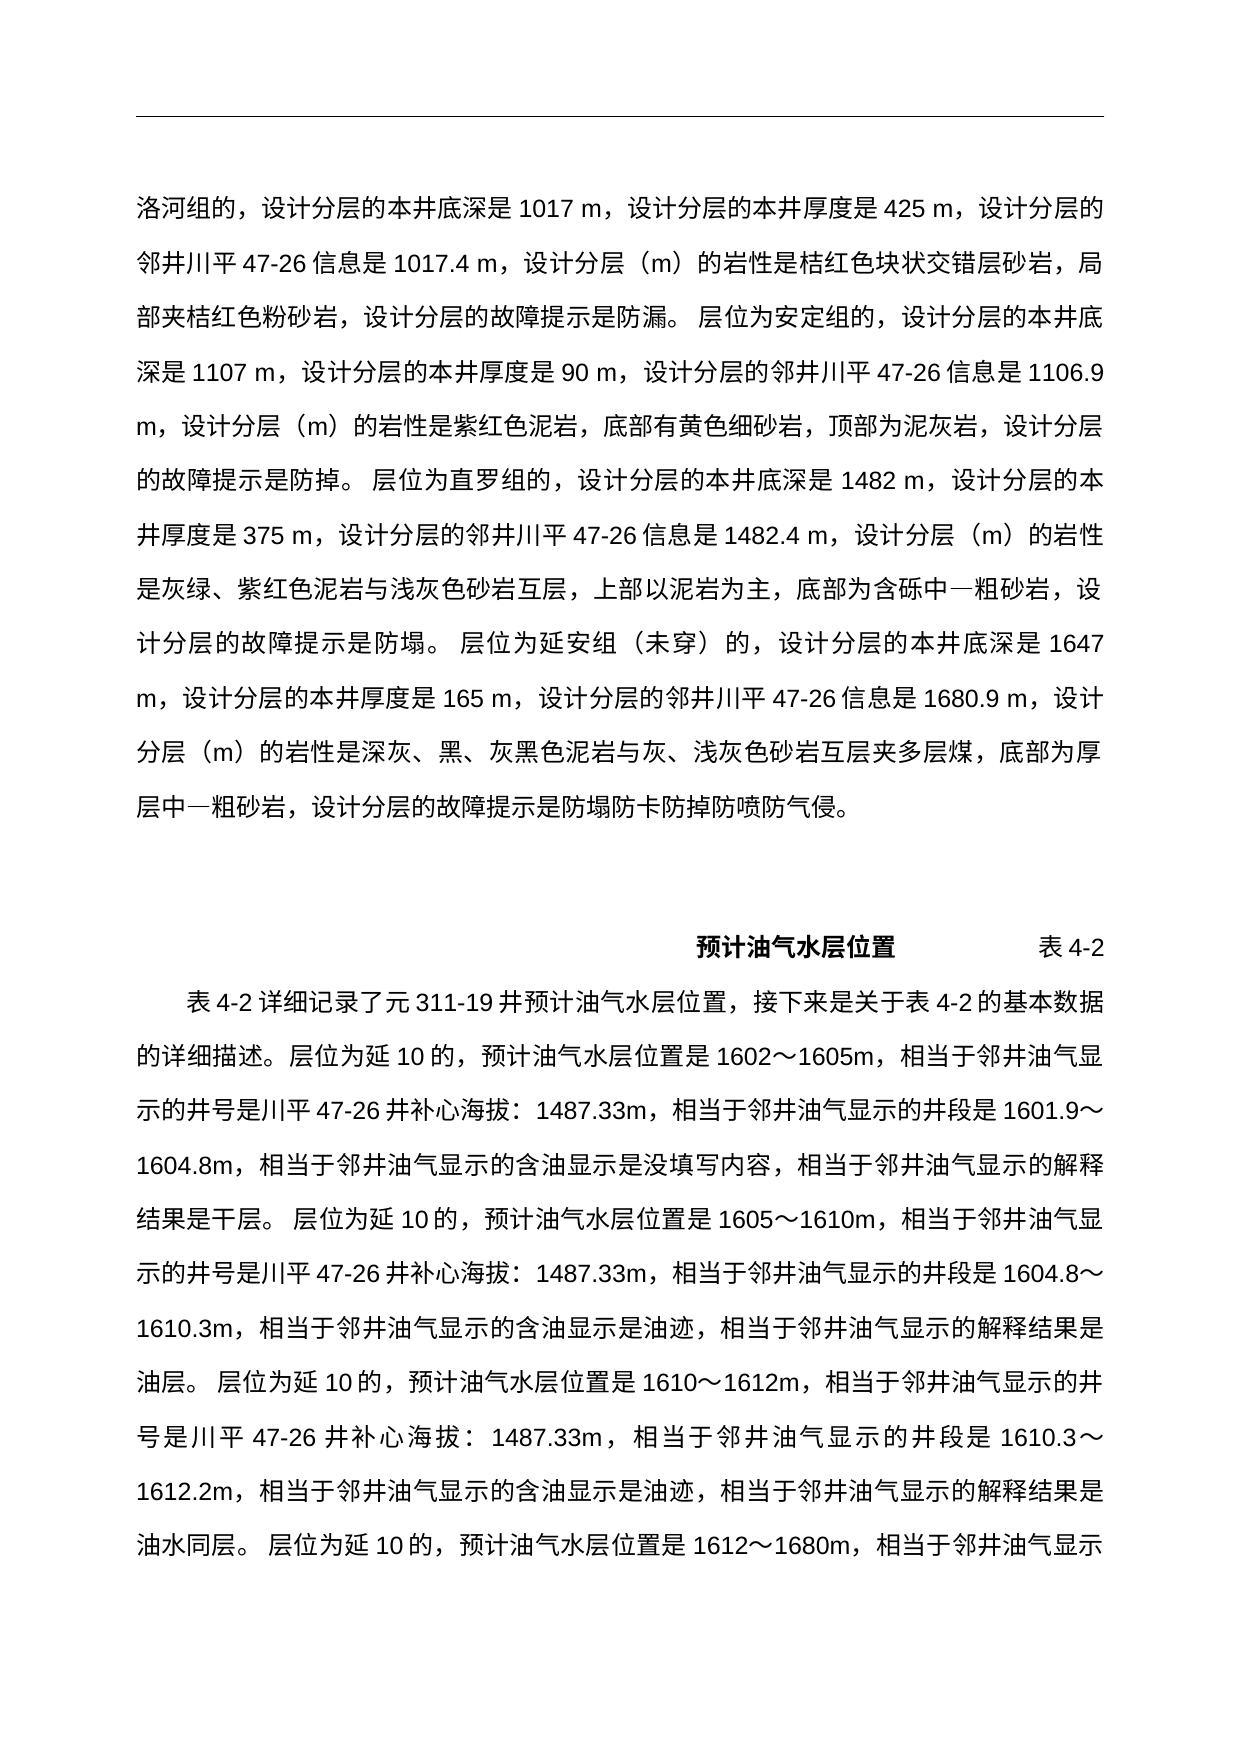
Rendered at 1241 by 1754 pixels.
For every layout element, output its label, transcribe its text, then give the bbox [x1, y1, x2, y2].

text 预计油气水层位置 表4-2 [136, 928, 1104, 964]
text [136, 189, 1104, 823]
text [136, 982, 1104, 1562]
